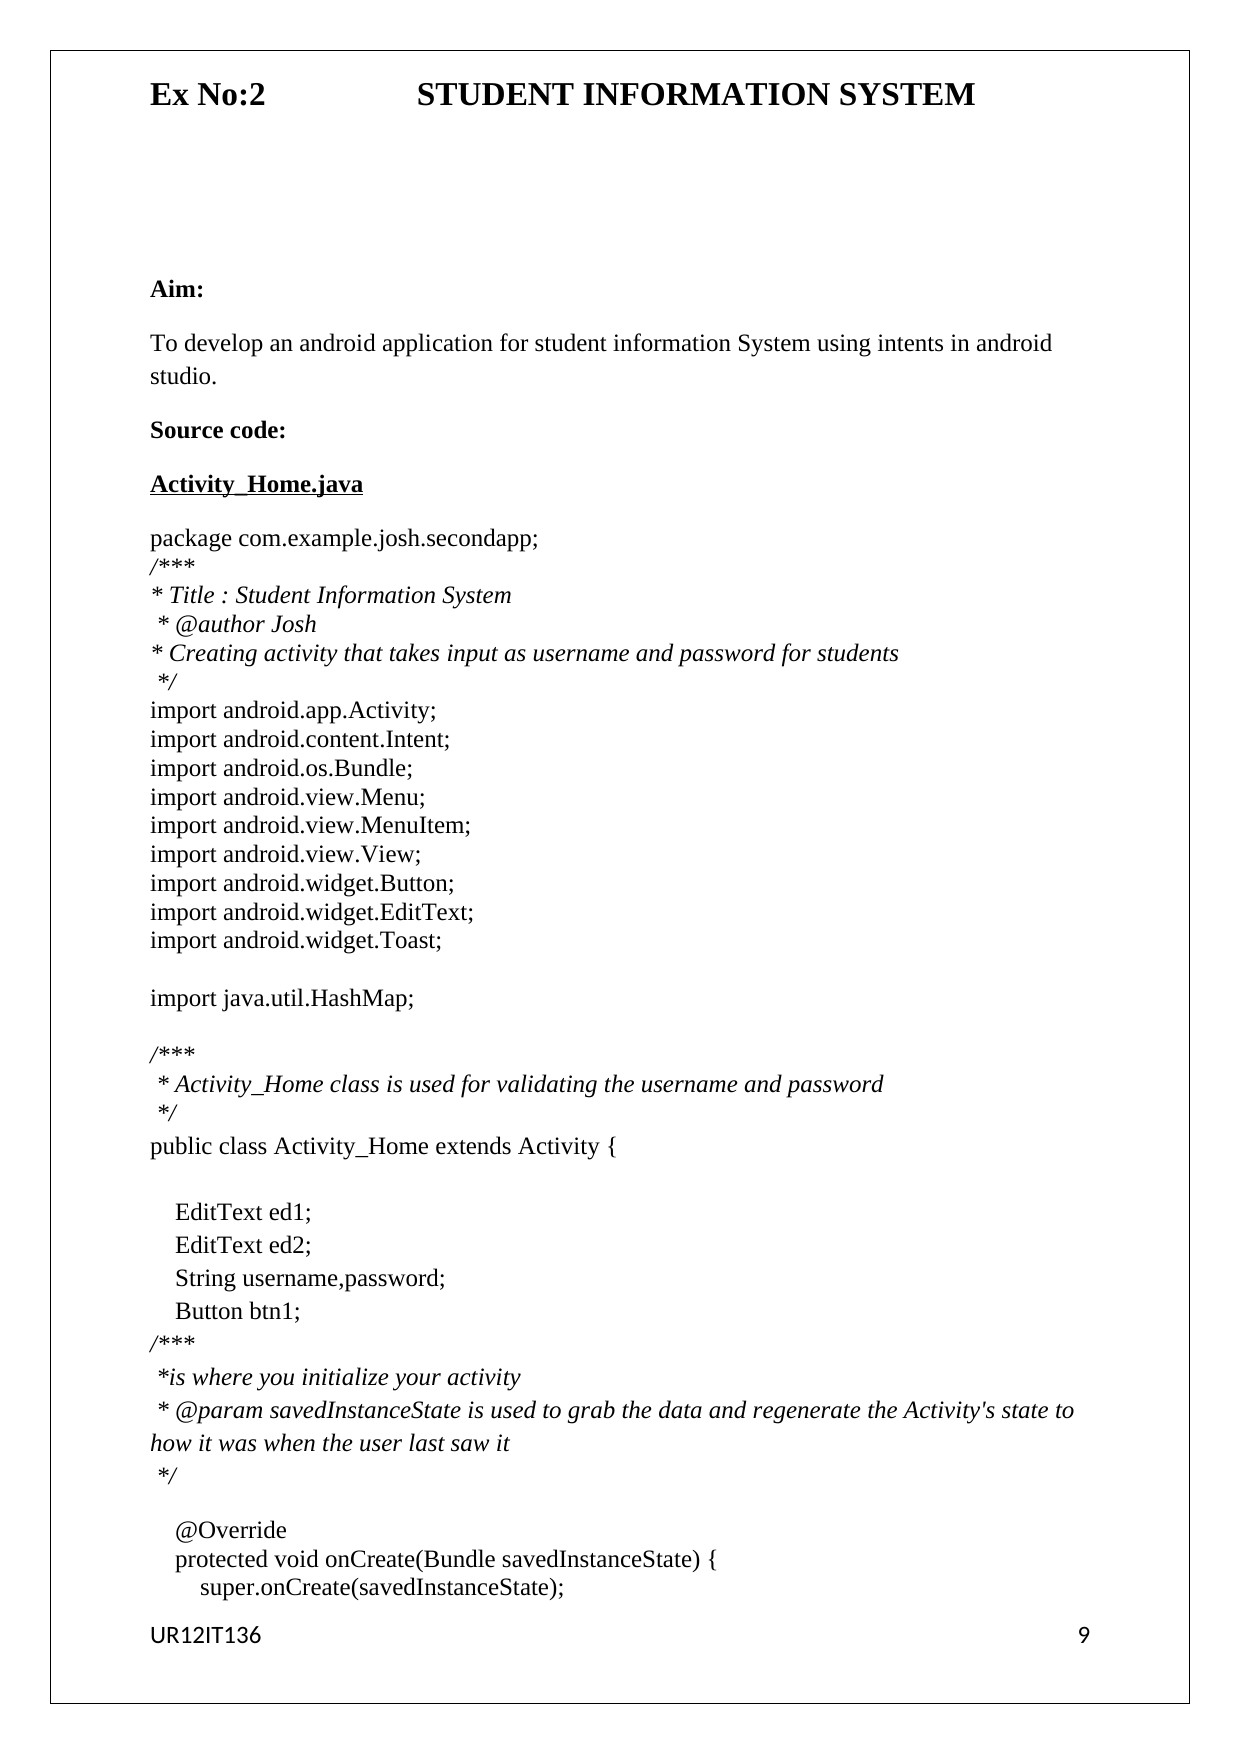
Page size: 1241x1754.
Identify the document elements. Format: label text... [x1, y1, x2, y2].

text package com.example.josh.secondapp; /*** [150, 523, 1090, 580]
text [150, 1515, 1090, 1601]
text * Creating activity that takes input as username and password for students */ import android.app.Activity; import android.content.Intent; import android.os.Bundle; import android.view.Menu; import android.view.MenuItem; import android.view.View; import android.widget.Button; import android.widget.EditText; import android.widget.Toast; import java.util.HashMap; /*** [150, 638, 1090, 1069]
text Source code: [150, 415, 1090, 444]
text Activity_Home.java [150, 469, 1090, 498]
text * Title : Student Information System * @author Josh [150, 580, 1090, 638]
text * Activity_Home class is used for validating the username and password [150, 1069, 1090, 1098]
text */ public class Activity_Home extends Activity { EditText ed1; EditText ed2; String username,password; Button btn1; /*** *is where you initialize your activity * @param savedInstanceState is used to grab the data and regenerate the Activity's state to how it was when the user last saw it */ [150, 1098, 1090, 1490]
text To develop an android application for student information System using intents in android studio. [150, 328, 1090, 390]
text Aim: [150, 274, 1090, 303]
